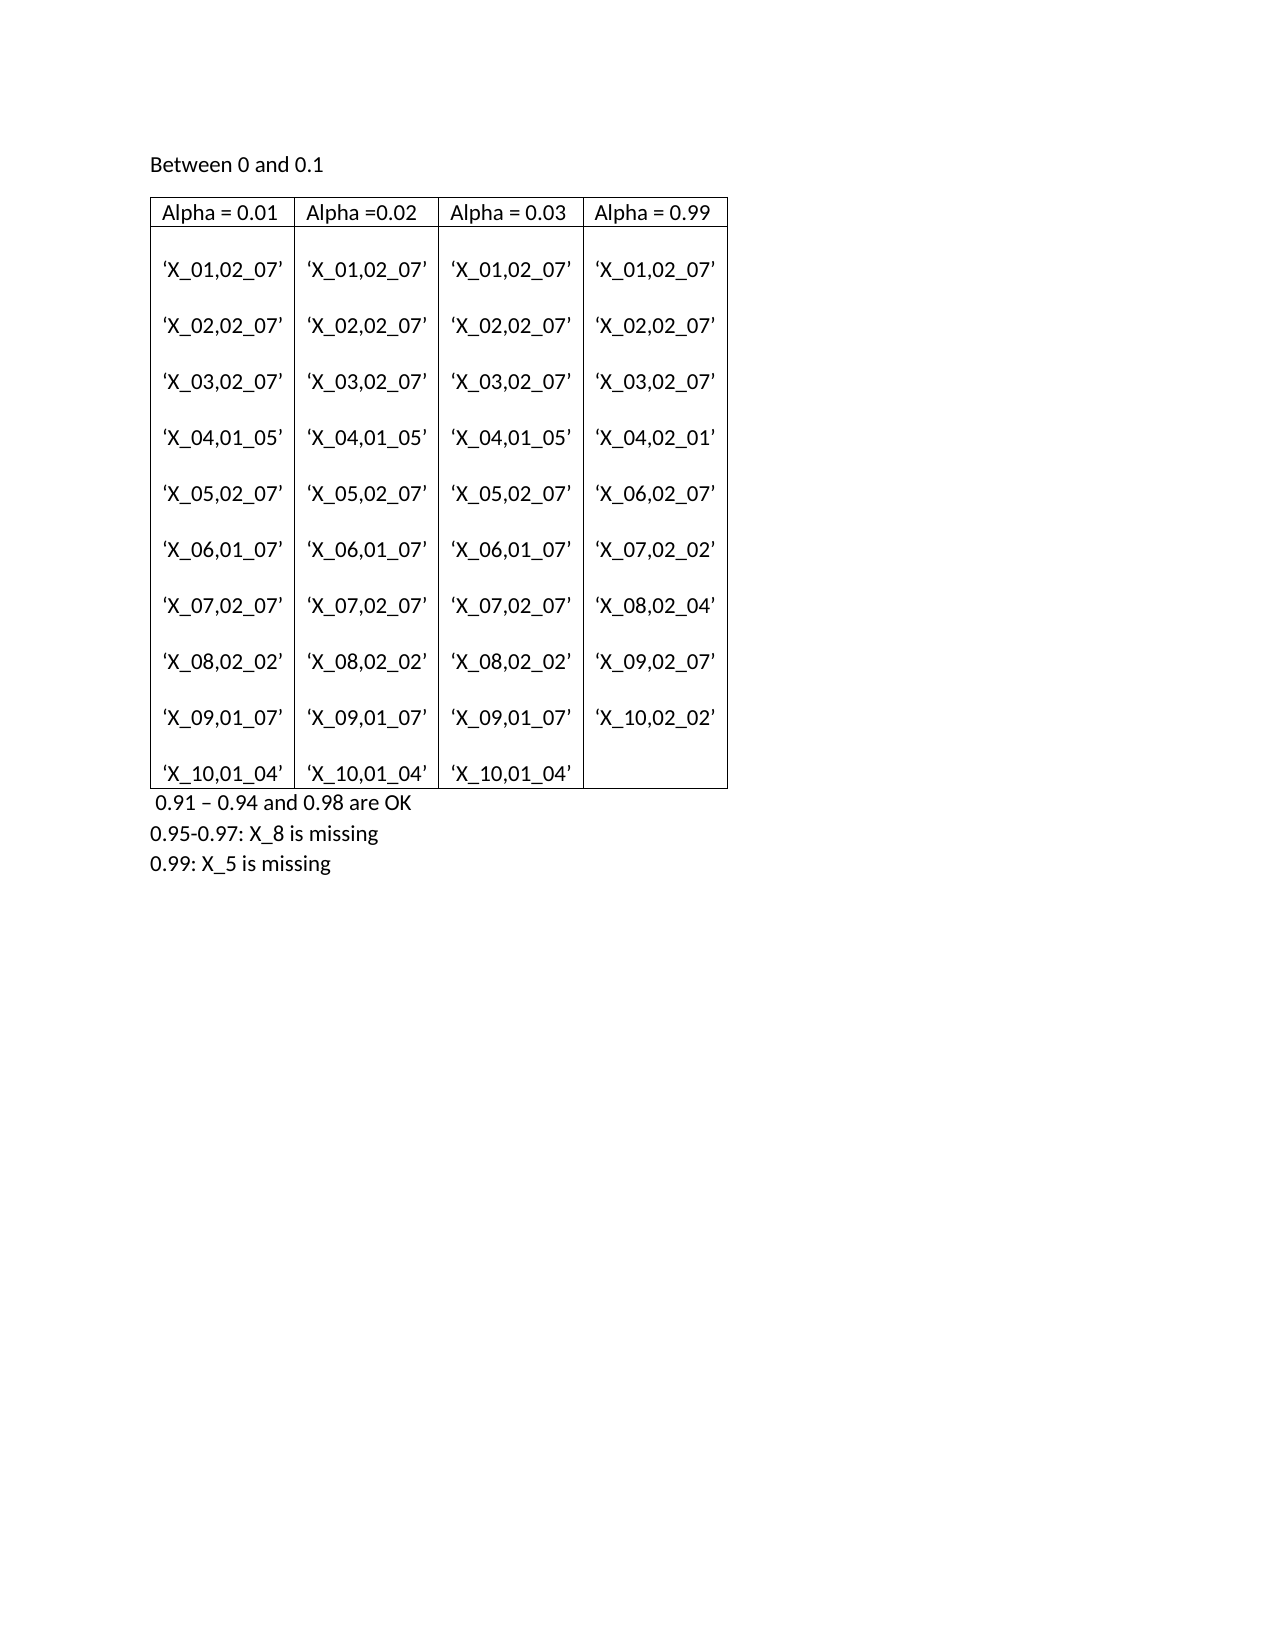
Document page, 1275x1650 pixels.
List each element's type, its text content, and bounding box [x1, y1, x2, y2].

text 0.91 – 0.94 and 0.98 are OK 0.95-0.97: X_8 is missing 0.99: X_5 is missing [150, 788, 1125, 907]
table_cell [151, 227, 294, 787]
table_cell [439, 227, 583, 787]
table_cell ‘X_01,02_07’ ‘X_02,02_07’ ‘X_03,02_07’ ‘X_04,02_01’ ‘X_06,02_07’ ‘X_07,02_02’ ‘X_08,02_04’ ‘X_09,02_07’ ‘X_10,02_02’ [584, 227, 727, 787]
table_header Alpha = 0.01 [151, 198, 294, 226]
table_header Alpha = 0.99 [584, 198, 727, 226]
table_header Alpha = 0.03 [439, 198, 583, 226]
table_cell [295, 227, 438, 787]
table_header Alpha =0.02 [295, 198, 438, 226]
text Between 0 and 0.1 [150, 150, 1125, 178]
